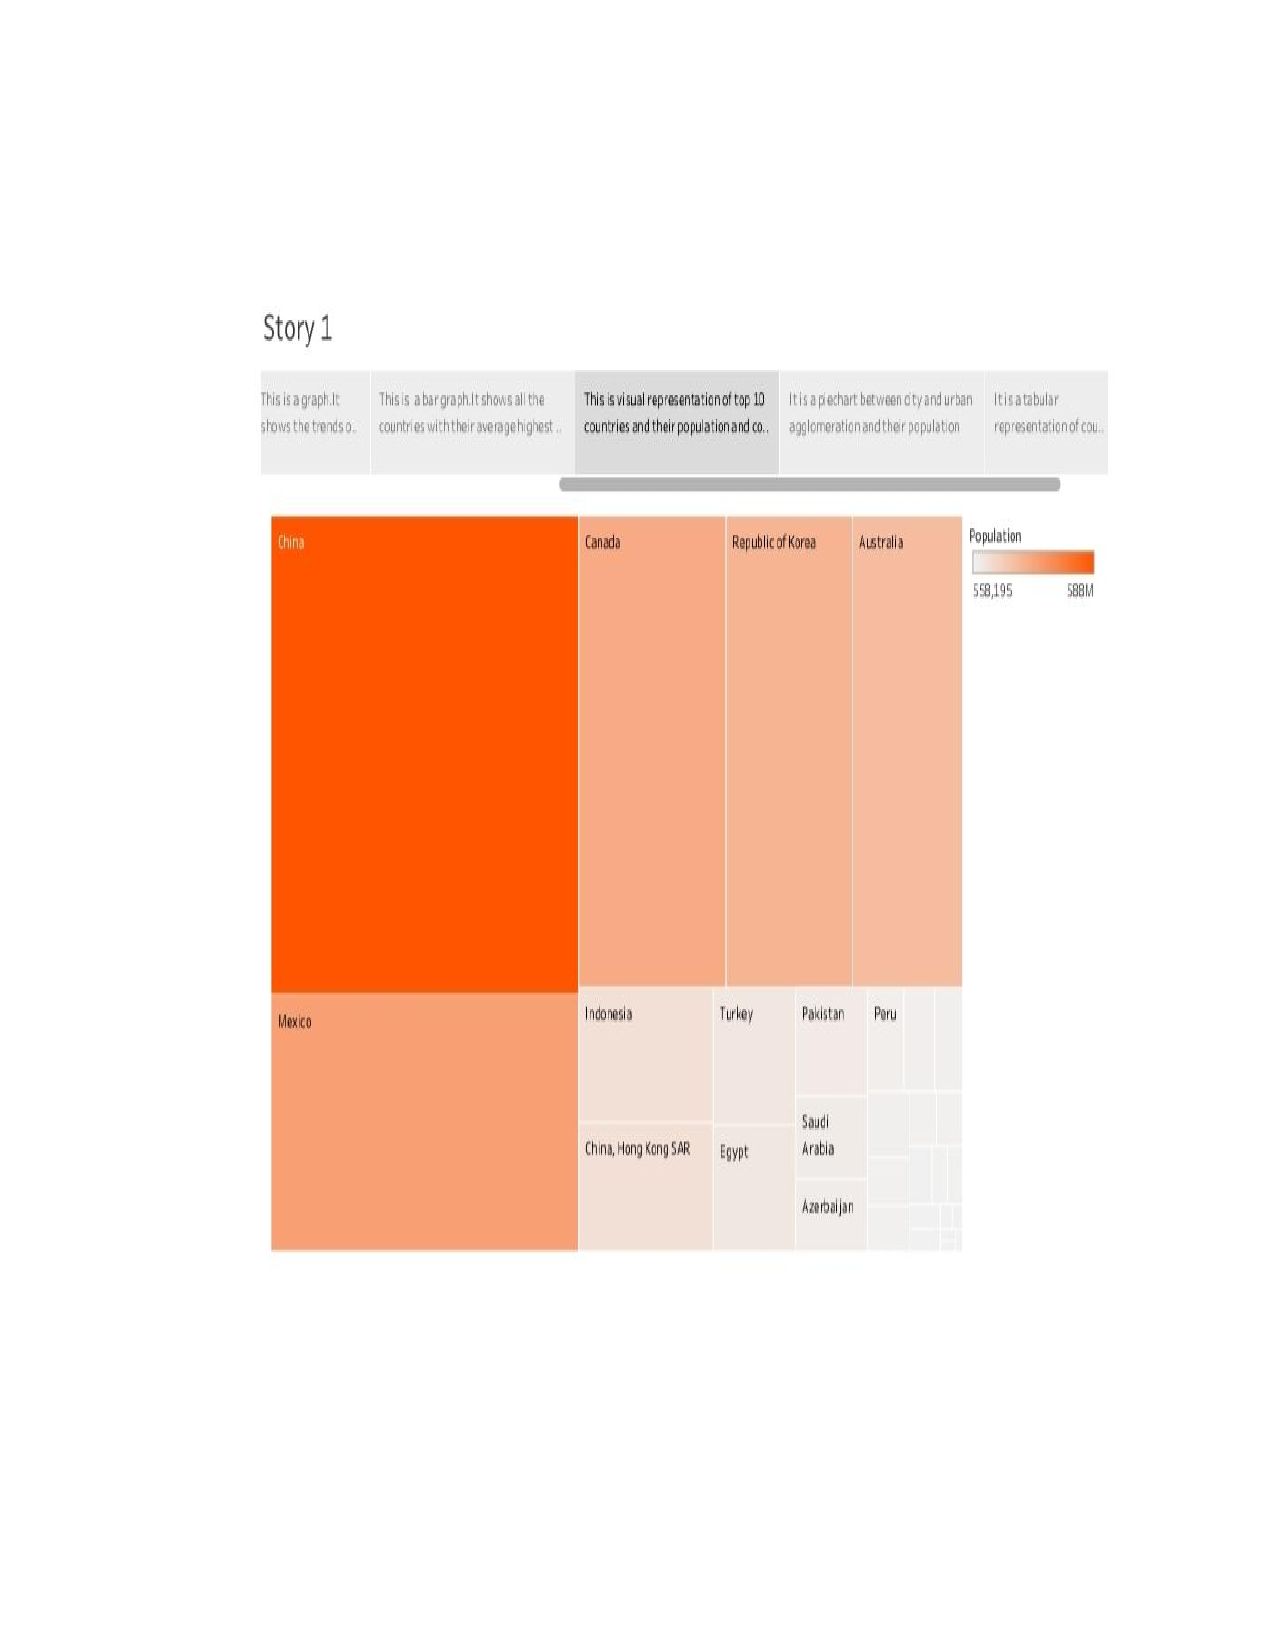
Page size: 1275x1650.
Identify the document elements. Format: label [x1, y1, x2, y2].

picture [196, 219, 1172, 1451]
